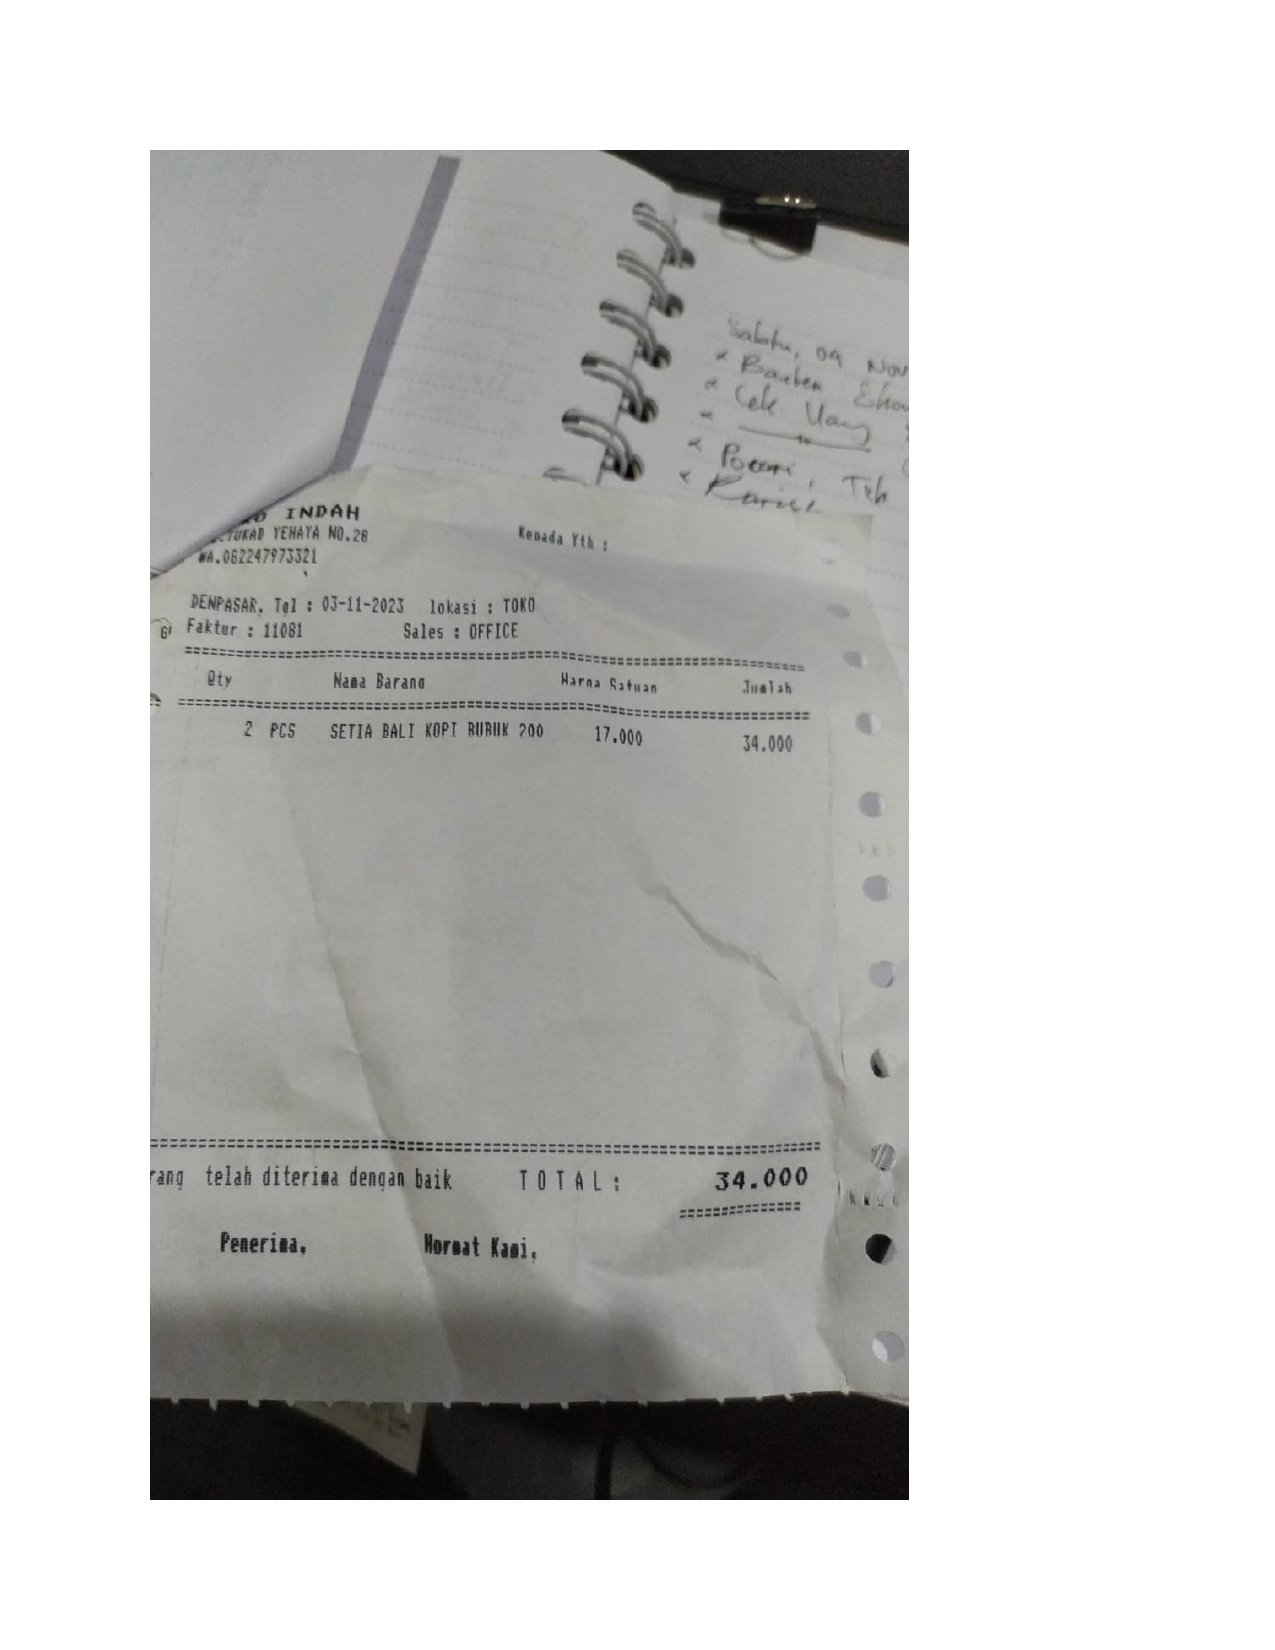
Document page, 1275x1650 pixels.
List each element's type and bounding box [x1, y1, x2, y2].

picture [150, 150, 909, 1500]
